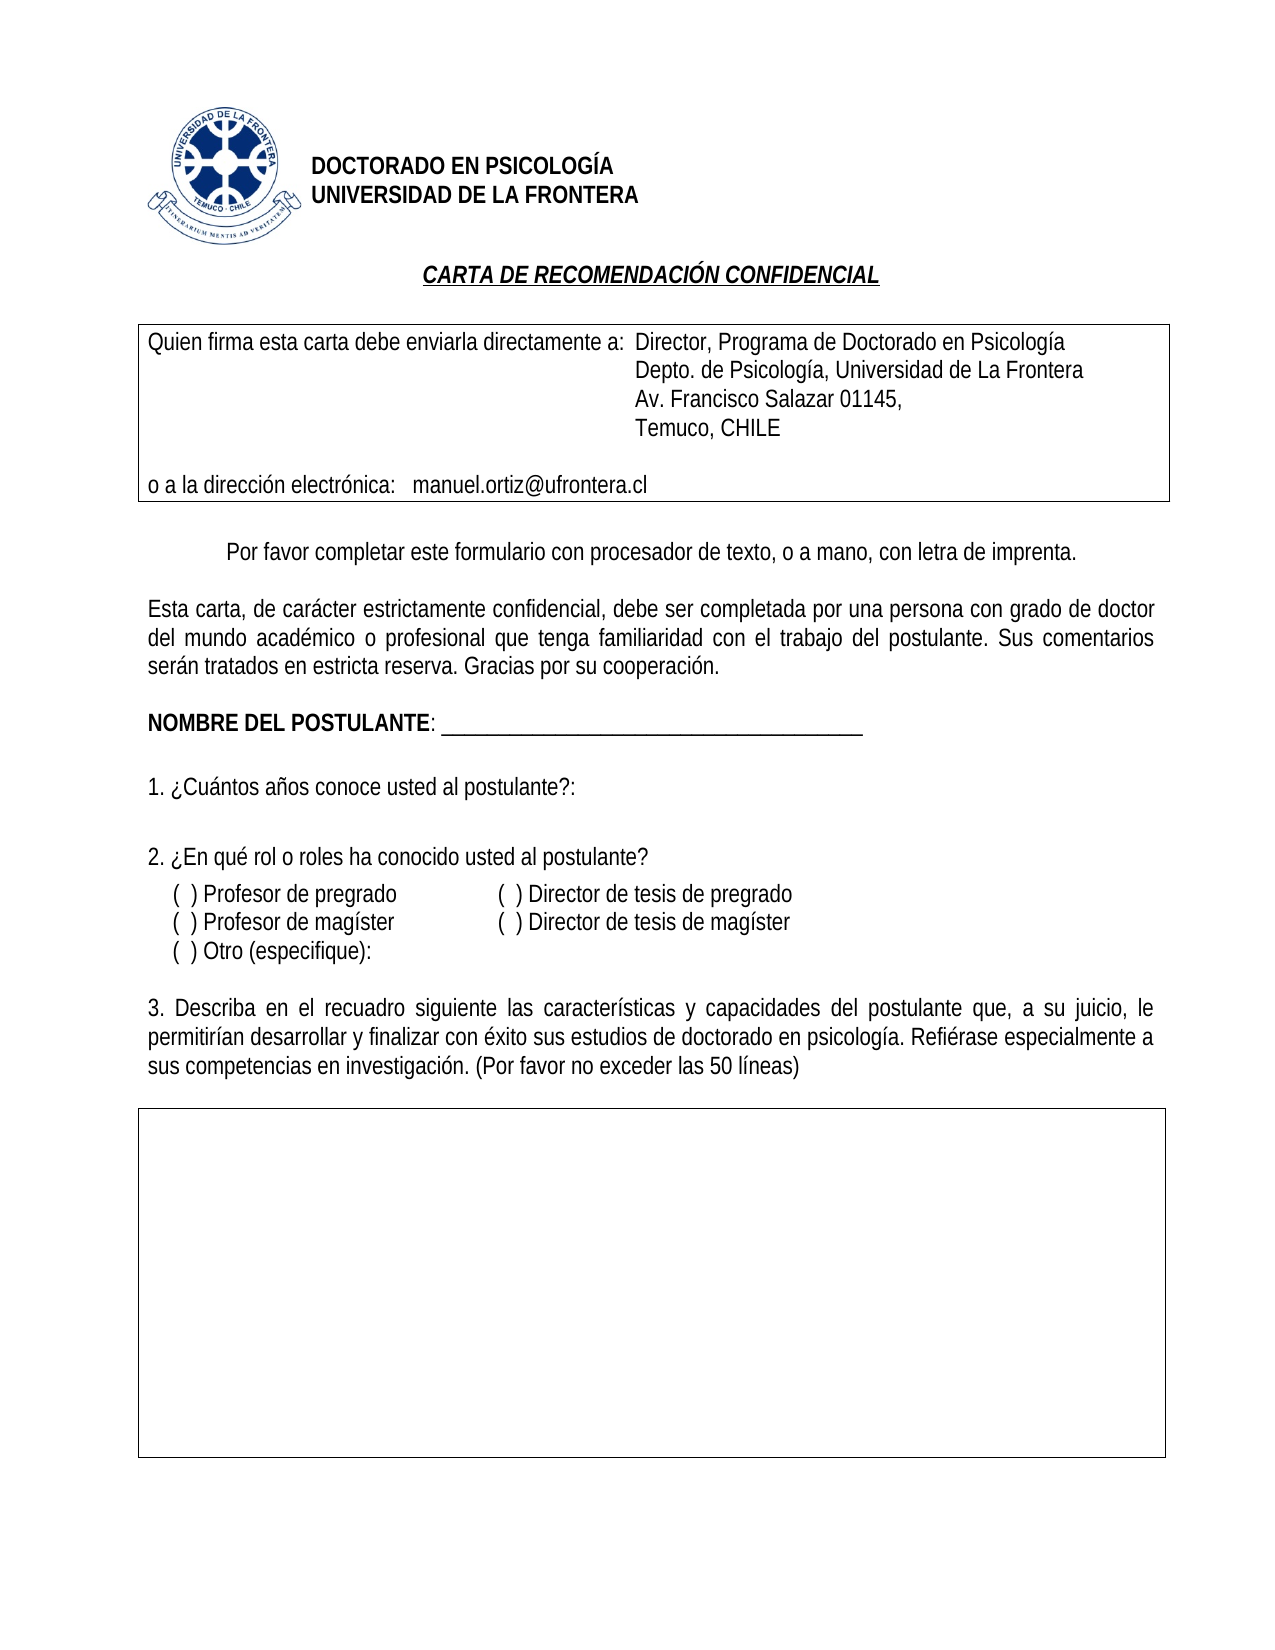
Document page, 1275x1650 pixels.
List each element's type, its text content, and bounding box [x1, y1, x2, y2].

table_header DOCTORADO EN PSICOLOGÍA UNIVERSIDAD DE LA FRONTERA [304, 108, 797, 245]
text ( ) Otro (especifique): [172, 936, 1157, 965]
text Por favor completar este formulario con procesador de texto, o a mano, con letra de imprenta. [148, 537, 1157, 565]
text o a la dirección electrónica: manuel.ortiz@ufrontera.cl [139, 467, 1169, 501]
text Quien firma esta carta debe enviarla directamente a: Director, Programa de Doctorado en Psicología [139, 325, 1169, 355]
text Temuco, CHILE [148, 413, 1157, 441]
text 3. Describa en el recuadro siguiente las características y capacidades del postulante que, a su juicio, le permitirían desarrollar y finalizar con éxito sus estudios de doctorado en psicología. Refiérase especialmente a sus competencias en investigación. (Por favor no exceder las 50 líneas) [148, 993, 1157, 1079]
text ( ) Profesor de pregrado ( ) Director de tesis de pregrado [173, 879, 1157, 907]
text 2. ¿En qué rol o roles ha conocido usted al postulante? [148, 842, 1157, 870]
text Av. Francisco Salazar 01145, [148, 384, 1157, 413]
text 1. ¿Cuántos años conoce usted al postulante?: [148, 772, 1157, 801]
table_header [140, 108, 147, 245]
text ( ) Profesor de magíster ( ) Director de tesis de magíster [172, 907, 1157, 936]
text Depto. de Psicología, Universidad de La Frontera [148, 355, 1157, 384]
title CARTA DE RECOMENDACIÓN CONFIDENCIAL [148, 260, 1157, 289]
text Esta carta, de carácter estrictamente confidencial, debe ser completada por una persona con grado de doctor del mundo académico o profesional que tenga familiaridad con el trabajo del postulante. Sus comentarios serán tratados en estricta reserva. Gracias por su cooperación. [148, 594, 1157, 680]
text NOMBRE DEL POSTULANTE: _____________________________________ [148, 708, 1157, 737]
picture [147, 107, 302, 245]
